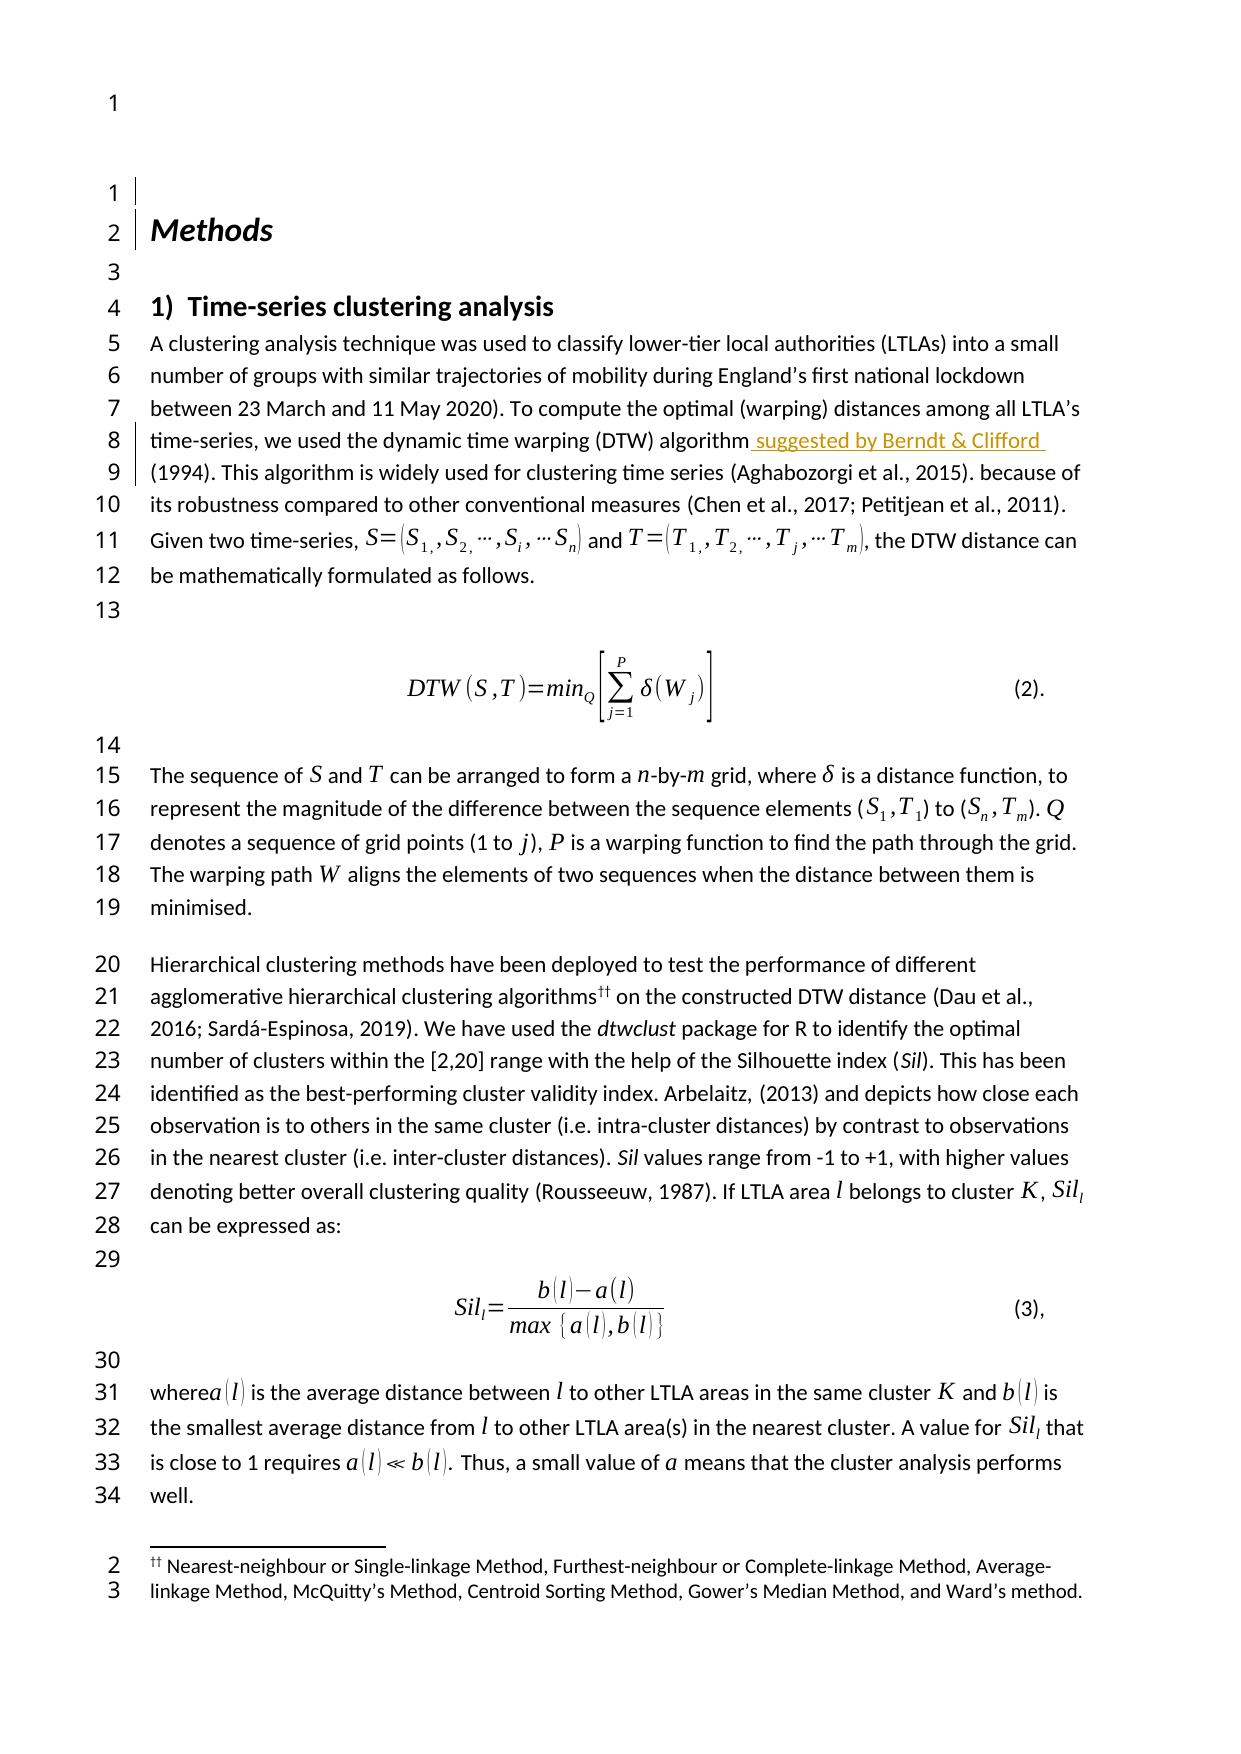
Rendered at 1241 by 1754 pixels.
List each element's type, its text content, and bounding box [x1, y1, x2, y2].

text where is the average distance between to other LTLA areas in the same cluster and is the smallest average distance from to other LTLA area(s) in the nearest cluster. A value for that is close to 1 requires . Thus, a small value of means that the cluster analysis performs well. [150, 1376, 1090, 1509]
text A clustering analysis technique was used to classify lower-tier local authorities (LTLAs) into a small number of groups with similar trajectories of mobility during England’s first national lockdown between 23 March and 11 May 2020). To compute the optimal (warping) distances among all LTLA’s time-series, we used the dynamic time warping (DTW) algorithm(1994). This algorithm is widely used for clustering time series (Aghabozorgi et al., 2015). because of its robustness compared to other conventional measures (Chen et al., 2017; Petitjean et al., 2011). Given two time-series, and , the DTW distance can be mathematically formulated as follows. [150, 329, 1090, 589]
subtitle Time-series clustering analysis [150, 288, 1090, 324]
text Hierarchical clustering methods have been deployed to test the performance of different agglomerative hierarchical clustering algorithms on the constructed DTW distance (Dau et al., 2016; Sardá-Espinosa, 2019). We have used the dtwclust package for R to identify the optimal number of clusters within the [2,20] range with the help of the Silhouette index (Sil). This has been identified as the best-performing cluster validity index. Arbelaitz, (2013) and depicts how close each observation is to others in the same cluster (i.e. intra-cluster distances) by contrast to observations in the nearest cluster (i.e. inter-cluster distances). Sil values range from -1 to +1, with higher values denoting better overall clustering quality (Rousseeuw, 1987). If LTLA area belongs to cluster , can be expressed as: [150, 950, 1090, 1239]
table_header [150, 1275, 968, 1344]
text The sequence of and can be arranged to form a -by- grid, where is a distance function, to represent the magnitude of the difference between the sequence elements () to (). denotes a sequence of grid points (1 to ), is a warping function to find the path through the grid. The warping path aligns the elements of two sequences when the distance between them is minimised. [150, 761, 1090, 921]
subtitle Methods [150, 209, 1090, 250]
table_header [150, 626, 968, 728]
table_header (2). [969, 626, 1090, 728]
table_header (3), [969, 1275, 1090, 1344]
